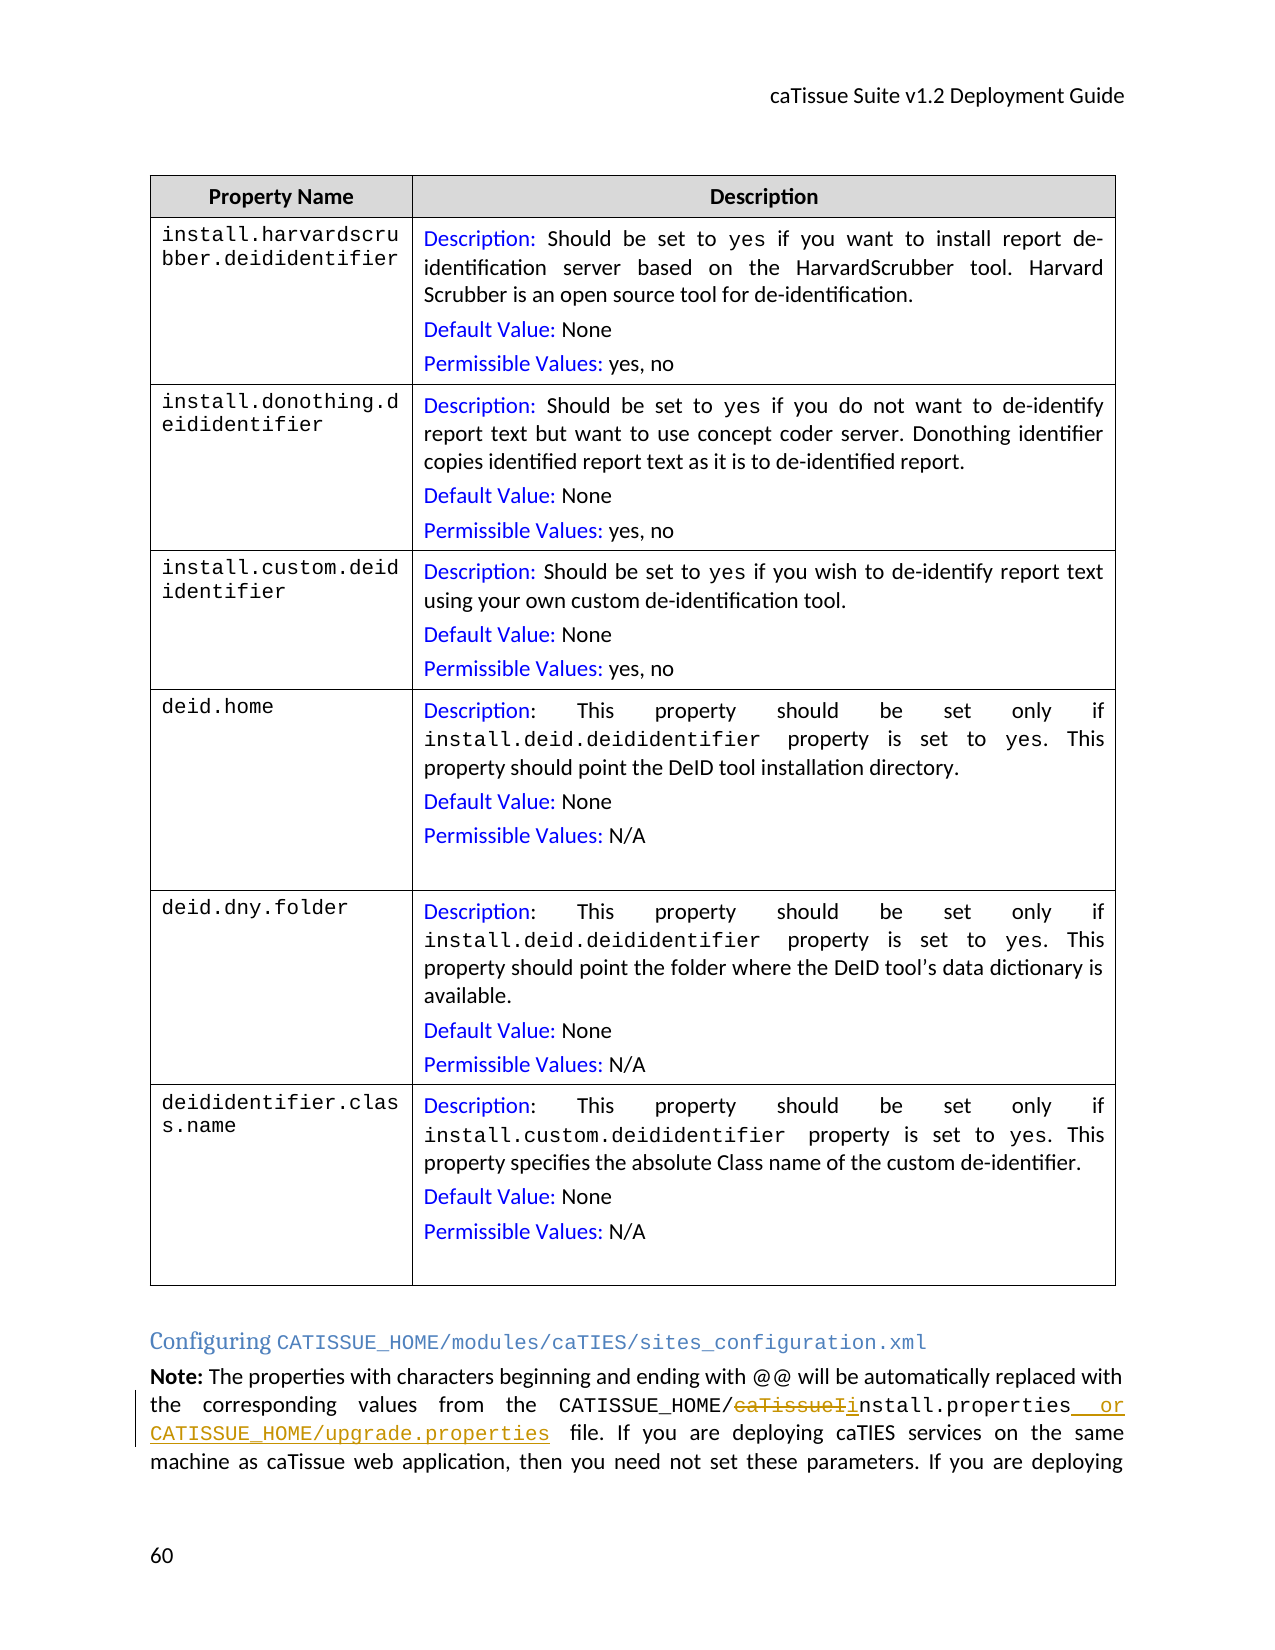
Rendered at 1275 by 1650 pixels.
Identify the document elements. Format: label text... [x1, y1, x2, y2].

table_cell install.custom.deididentifier [151, 551, 412, 689]
table_cell install.harvardscrubber.deididentifier [151, 218, 412, 383]
table_header Description [413, 176, 1115, 217]
table_cell deididentifier.class.name [151, 1085, 412, 1285]
table_cell Description: Should be set to yes if you wish to de-identify report text using your own custom de-identification tool. Default Value: None Permissible Values: yes, no [413, 551, 1115, 689]
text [150, 1362, 1125, 1475]
text Configuring CATISSUE_HOME/modules/caTIES/sites_configuration.xml [150, 1327, 1125, 1356]
table_cell deid.home [151, 690, 412, 890]
table_cell install.donothing.deididentifier [151, 385, 412, 550]
table_cell Description: This property should be set only if install.custom.deididentifier property is set to yes. This property specifies the absolute Class name of the custom de-identifier. Default Value: None Permissible Values: N/A [413, 1085, 1115, 1285]
table_cell Description: This property should be set only if install.deid.deididentifier property is set to yes. This property should point the DeID tool installation directory. Default Value: None Permissible Values: N/A [413, 690, 1115, 890]
table_cell deid.dny.folder [151, 891, 412, 1084]
table_cell Description: Should be set to yes if you do not want to de-identify report text but want to use concept coder server. Donothing identifier copies identified report text as it is to de-identified report. Default Value: None Permissible Values: yes, no [413, 385, 1115, 550]
table_header Property Name [151, 176, 412, 217]
table_cell Description: Should be set to yes if you want to install report de-identification server based on the HarvardScrubber tool. Harvard Scrubber is an open source tool for de-identification. Default Value: None Permissible Values: yes, no [413, 218, 1115, 383]
table_cell Description: This property should be set only if install.deid.deididentifier property is set to yes. This property should point the folder where the DeID tool’s data dictionary is available. Default Value: None Permissible Values: N/A [413, 891, 1115, 1084]
